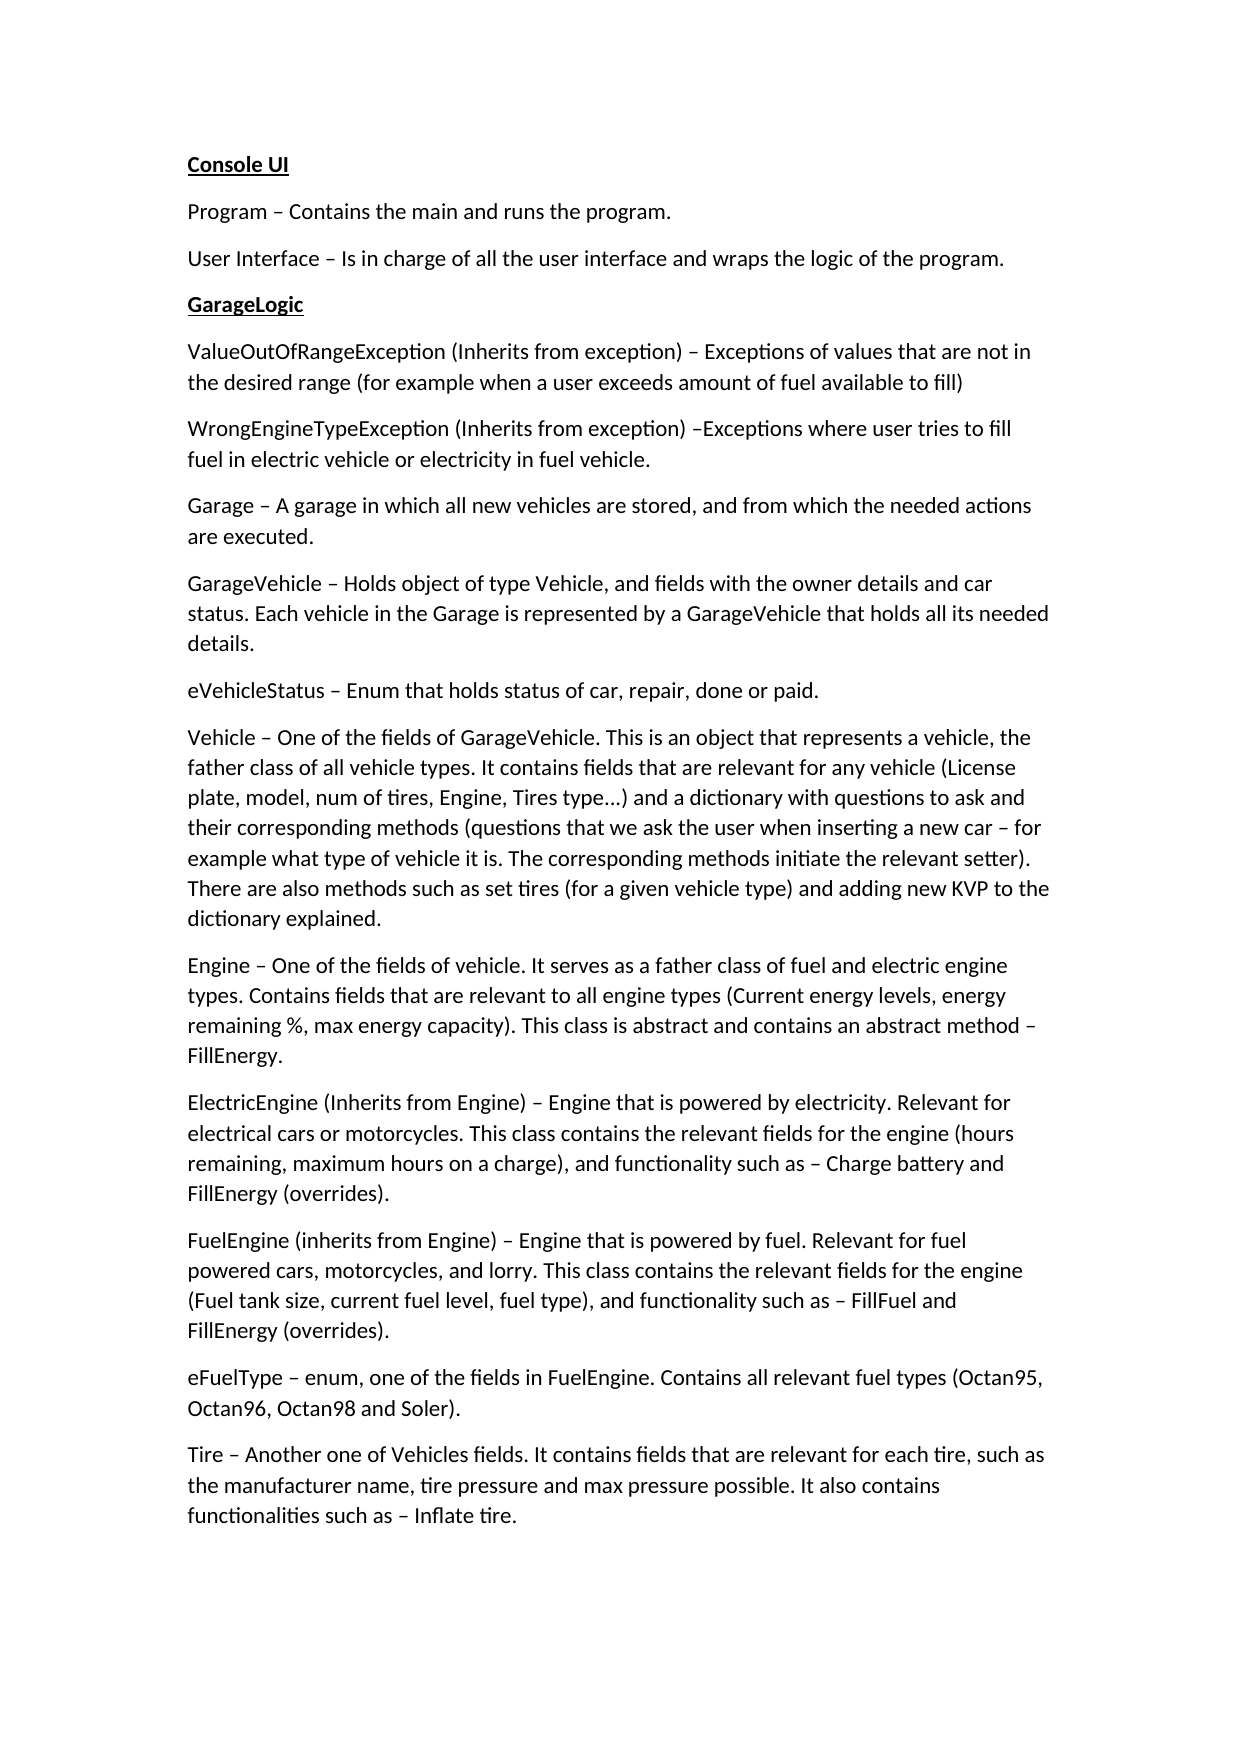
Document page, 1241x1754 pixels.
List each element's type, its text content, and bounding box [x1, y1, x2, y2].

text Engine – One of the fields of vehicle. It serves as a father class of fuel and electric engine types. Contains fields that are relevant to all engine types (Current energy levels, energy remaining %, max energy capacity). This class is abstract and contains an abstract method – FillEnergy. [187, 951, 1053, 1070]
text Vehicle – One of the fields of GarageVehicle. This is an object that represents a vehicle, the father class of all vehicle types. It contains fields that are relevant for any vehicle (License plate, model, num of tires, Engine, Tires type...) and a dictionary with questions to ask and their corresponding methods (questions that we ask the user when inserting a new car – for example what type of vehicle it is. The corresponding methods initiate the relevant setter). There are also methods such as set tires (for a given vehicle type) and adding new KVP to the dictionary explained. [187, 723, 1053, 932]
text eVehicleStatus – Enum that holds status of car, repair, done or paid. [187, 676, 1053, 704]
text Program – Contains the main and runs the program. [187, 197, 1053, 225]
text FuelEngine (inherits from Engine) – Engine that is powered by fuel. Relevant for fuel powered cars, motorcycles, and lorry. This class contains the relevant fields for the engine (Fuel tank size, current fuel level, fuel type), and functionality such as – FillFuel and FillEnergy (overrides). [187, 1226, 1053, 1345]
text ElectricEngine (Inherits from Engine) – Engine that is powered by electricity. Relevant for electrical cars or motorcycles. This class contains the relevant fields for the engine (hours remaining, maximum hours on a charge), and functionality such as – Charge battery and FillEnergy (overrides). [187, 1088, 1053, 1207]
text GarageLogic [187, 291, 1053, 319]
text ValueOutOfRangeException (Inherits from exception) – Exceptions of values that are not in the desired range (for example when a user exceeds amount of fuel available to fill) [187, 337, 1053, 396]
text eFuelType – enum, one of the fields in FuelEngine. Contains all relevant fuel types (Octan95, Octan96, Octan98 and Soler). [187, 1363, 1053, 1422]
text GarageVehicle – Holds object of type Vehicle, and fields with the owner details and car status. Each vehicle in the Garage is represented by a GarageVehicle that holds all its needed details. [187, 569, 1053, 657]
text Tire – Another one of Vehicles fields. It contains fields that are relevant for each tire, such as the manufacturer name, tire pressure and max pressure possible. It also contains functionalities such as – Inflate tire. [187, 1441, 1053, 1529]
text WrongEngineTypeException (Inherits from exception) –Exceptions where user tries to fill fuel in electric vehicle or electricity in fuel vehicle. [187, 414, 1053, 473]
text User Interface – Is in charge of all the user interface and wraps the logic of the program. [187, 244, 1053, 272]
text Garage – A garage in which all new vehicles are stored, and from which the needed actions are executed. [187, 492, 1053, 550]
text Console UI [187, 150, 1053, 178]
